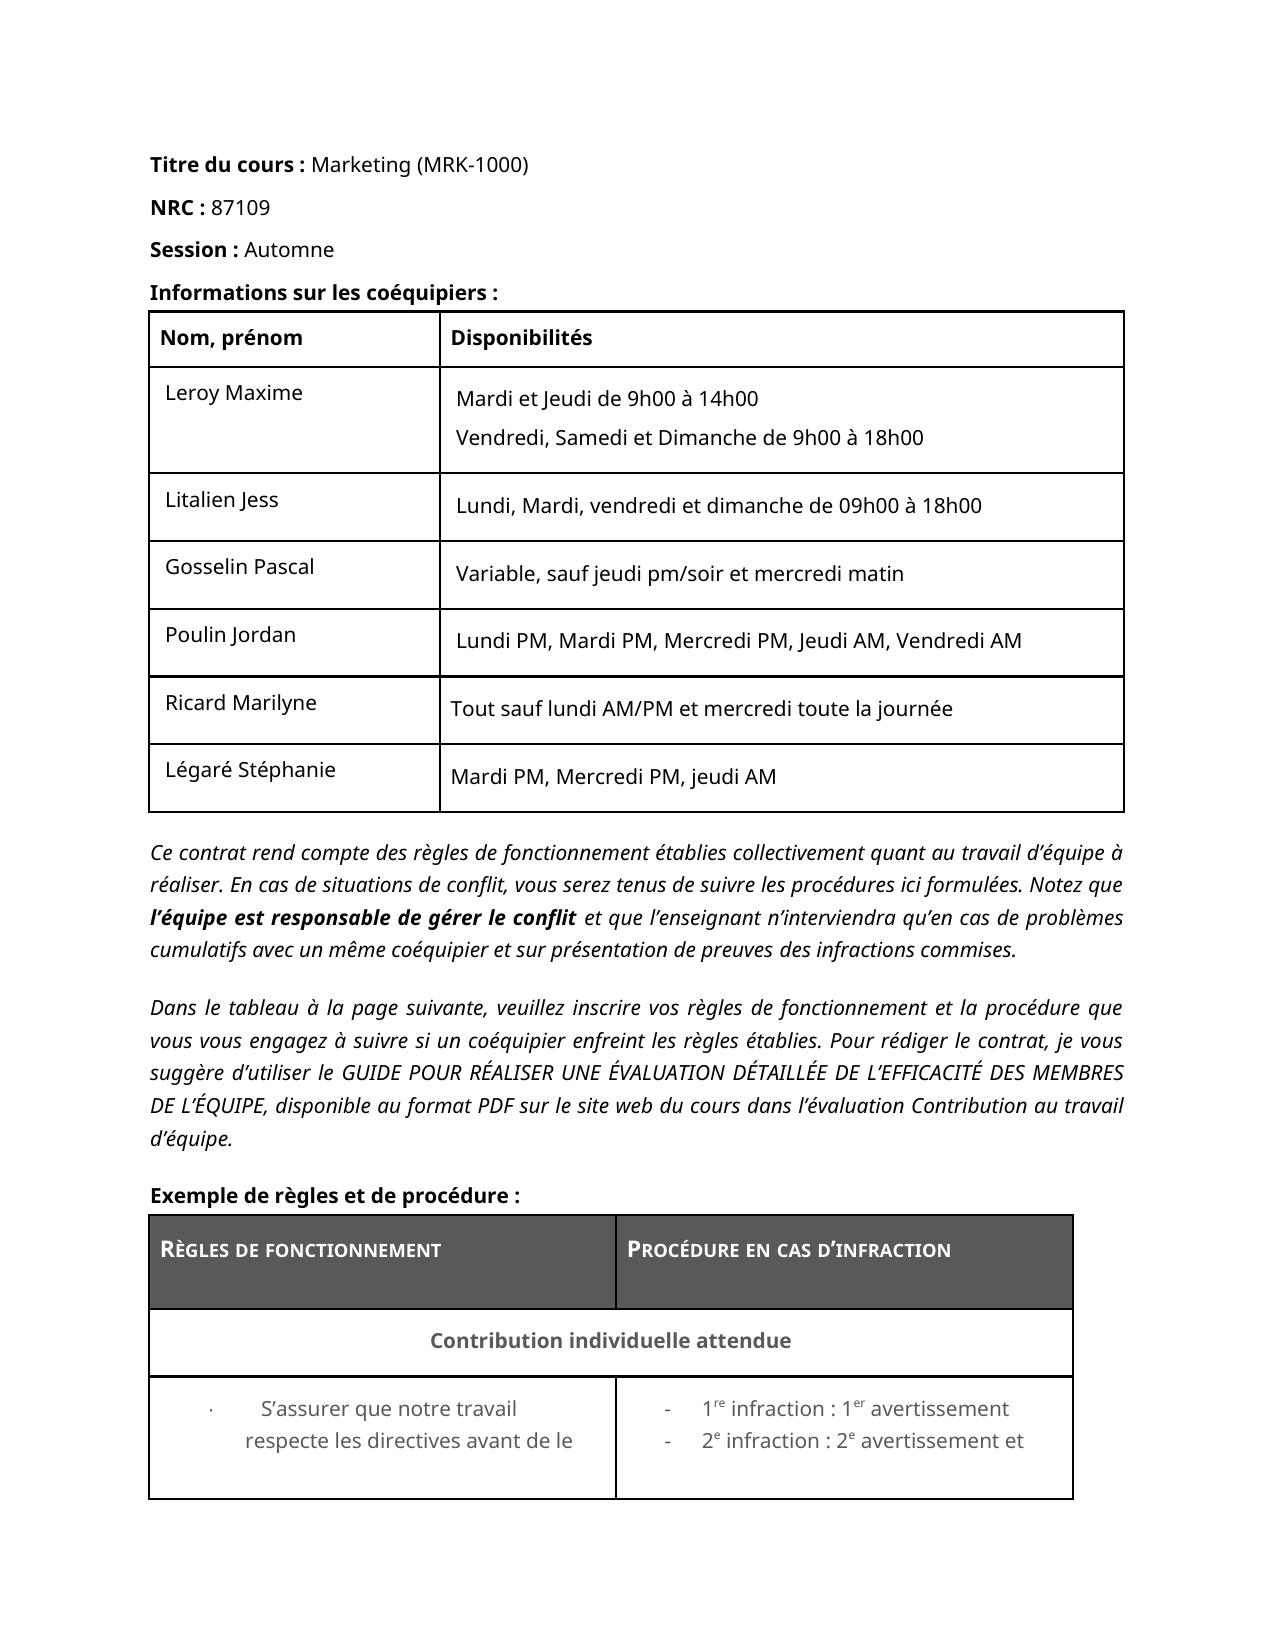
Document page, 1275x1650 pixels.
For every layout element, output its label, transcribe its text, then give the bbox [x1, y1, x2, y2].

text Exemple de règles et de procédure : [150, 1181, 1125, 1210]
table_cell Variable, sauf jeudi pm/soir et mercredi matin [441, 542, 1123, 608]
table_cell Lundi PM, Mardi PM, Mercredi PM, Jeudi AM, Vendredi AM [441, 610, 1123, 675]
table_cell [150, 1378, 615, 1498]
table_cell Leroy Maxime [150, 368, 439, 472]
table_cell Lundi, Mardi, vendredi et dimanche de 09h00 à 18h00 [441, 474, 1123, 540]
table_cell Poulin Jordan [150, 610, 439, 675]
text NRC : 87109 [150, 193, 1125, 221]
table_header Disponibilités [441, 313, 1123, 366]
table_header Nom, prénom [150, 313, 439, 366]
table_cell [617, 1378, 1072, 1498]
table_header Règles de fonctionnement [150, 1216, 615, 1308]
table_cell Mardi et Jeudi de 9h00 à 14h00 Vendredi, Samedi et Dimanche de 9h00 à 18h00 [441, 368, 1123, 472]
table_cell Contribution individuelle attendue [150, 1310, 1072, 1375]
table_cell Gosselin Pascal [150, 542, 439, 608]
text Session : Automne [150, 235, 1125, 264]
table_header Procédure en cas d’infraction [617, 1216, 1072, 1308]
text Titre du cours : Marketing (MRK-1000) [150, 150, 1125, 178]
text Dans le tableau à la page suivante, veuillez inscrire vos règles de fonctionnement et la procédure que vous vous engagez à suivre si un coéquipier enfreint les règles établies. Pour rédiger le contrat, je vous suggère d’utiliser le GUIDE POUR RÉALISER UNE ÉVALUATION DÉTAILLÉE DE L’EFFICACITÉ DES MEMBRES DE L’ÉQUIPE, disponible au format PDF sur le site web du cours dans l’évaluation Contribution au travail d’équipe. [150, 993, 1125, 1152]
table_cell Ricard Marilyne [150, 678, 439, 743]
table_cell Litalien Jess [150, 474, 439, 540]
table_cell Tout sauf lundi AM/PM et mercredi toute la journée [441, 678, 1123, 743]
table_cell Mardi PM, Mercredi PM, jeudi AM [441, 745, 1123, 811]
table_cell Légaré Stéphanie [150, 745, 439, 811]
text Informations sur les coéquipiers : [150, 278, 1125, 306]
text Ce contrat rend compte des règles de fonctionnement établies collectivement quant au travail d’équipe à réaliser. En cas de situations de conflit, vous serez tenus de suivre les procédures ici formulées. Notez que l’équipe est responsable de gérer le conflit et que l’enseignant n’interviendra qu’en cas de problèmes cumulatifs avec un même coéquipier et sur présentation de preuves des infractions commises. [150, 838, 1125, 964]
